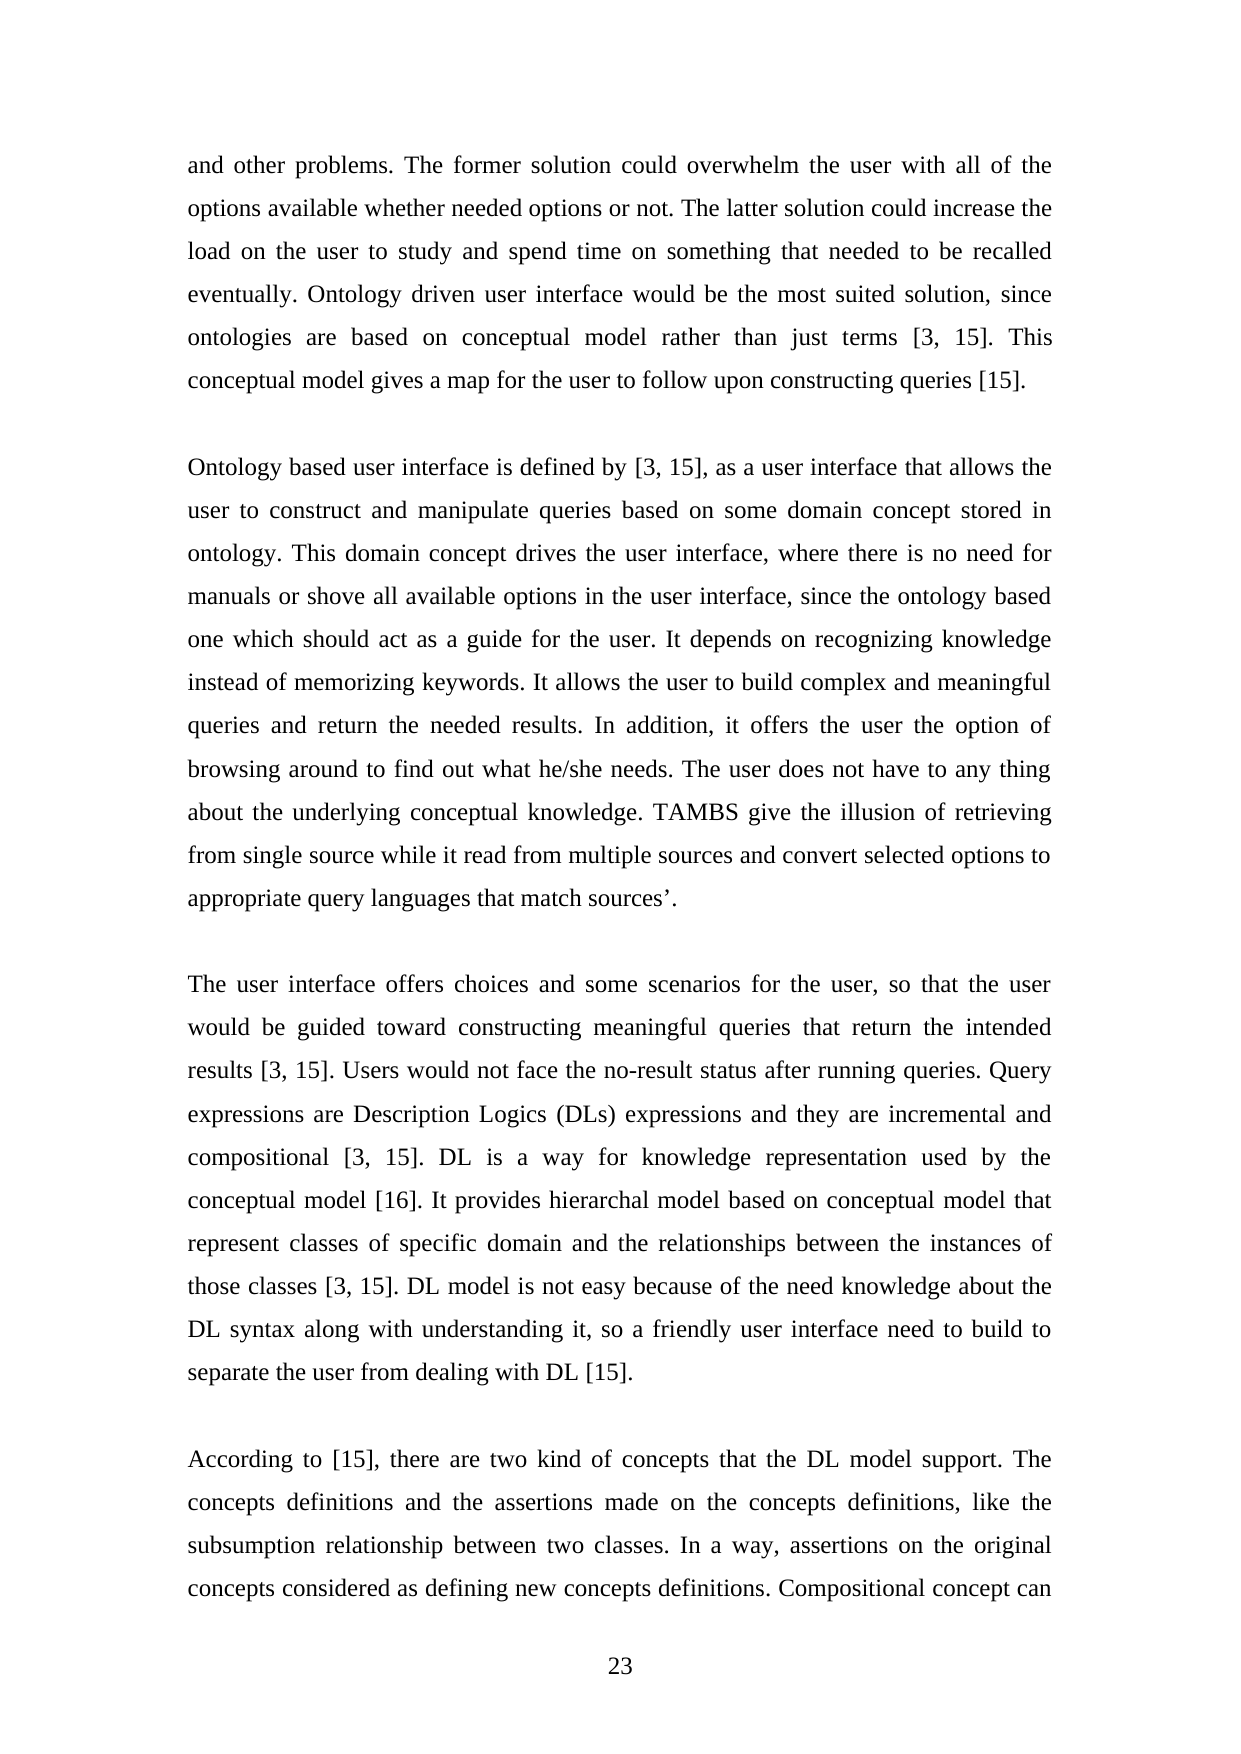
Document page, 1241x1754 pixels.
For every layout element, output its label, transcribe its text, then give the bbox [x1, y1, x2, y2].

text The user interface offers choices and some scenarios for the user, so that the user would be guided toward constructing meaningful queries that return the intended results [3, 15]. Users would not face the no-result status after running queries. Query expressions are Description Logics (DLs) expressions and they are incremental and compositional [3, 15]. DL is a way for knowledge representation used by the conceptual model [16]. It provides hierarchal model based on conceptual model that represent classes of specific domain and the relationships between the instances of those classes [3, 15]. DL model is not easy because of the need knowledge about the DL syntax along with understanding it, so a friendly user interface need to build to separate the user from dealing with DL [15]. [187, 969, 1053, 1386]
text Ontology based user interface is defined by [3, 15], as a user interface that allows the user to construct and manipulate queries based on some domain concept stored in ontology. This domain concept drives the user interface, where there is no need for manuals or shove all available options in the user interface, since the ontology based one which should act as a guide for the user. It depends on recognizing knowledge instead of memorizing keywords. It allows the user to build complex and meaningful queries and return the needed results. In addition, it offers the user the option of browsing around to find out what he/she needs. The user does not have to any thing about the underlying conceptual knowledge. TAMBS give the illusion of retrieving from single source while it read from multiple sources and convert selected options to appropriate query languages that match sources’. [187, 452, 1053, 912]
